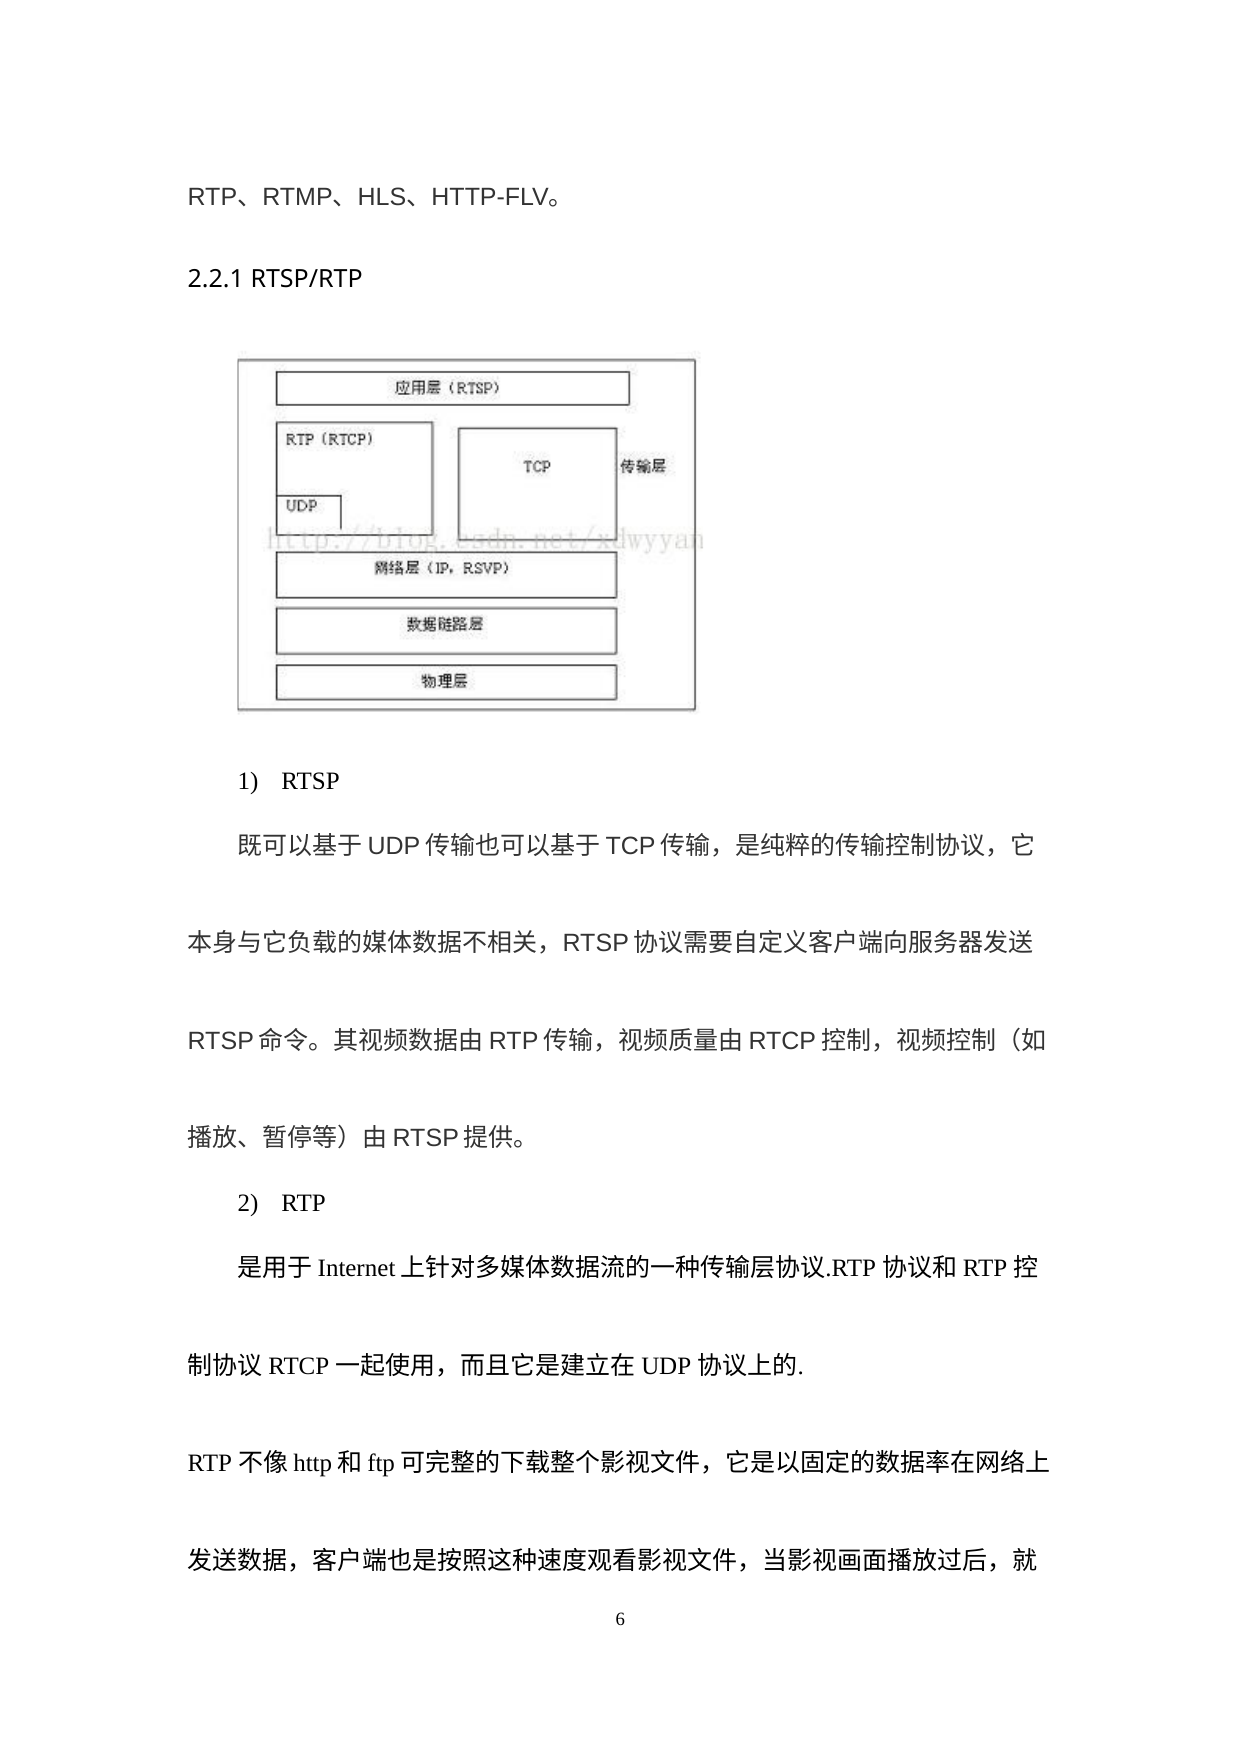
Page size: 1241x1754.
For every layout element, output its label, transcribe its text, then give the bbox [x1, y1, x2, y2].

list RTP [237, 1186, 1053, 1219]
picture [237, 327, 704, 718]
text 既可以基于UDP传输也可以基于TCP传输，是纯粹的传输控制协议，它本身与它负载的媒体数据不相关，RTSP协议需要自定义客户端向服务器发送RTSP命令。其视频数据由RTP传输，视频质量由RTCP控制，视频控制（如播放、暂停等）由RTSP提供。 [187, 811, 1053, 1168]
text 可用于实况直播，也可传输完整的音视频文件。例如RTSP/RTP、RTMP、HLS、HTTP-FLV。 [187, 162, 1053, 227]
text RTSP/RTP [187, 245, 1053, 310]
list RTSP [237, 764, 1053, 796]
